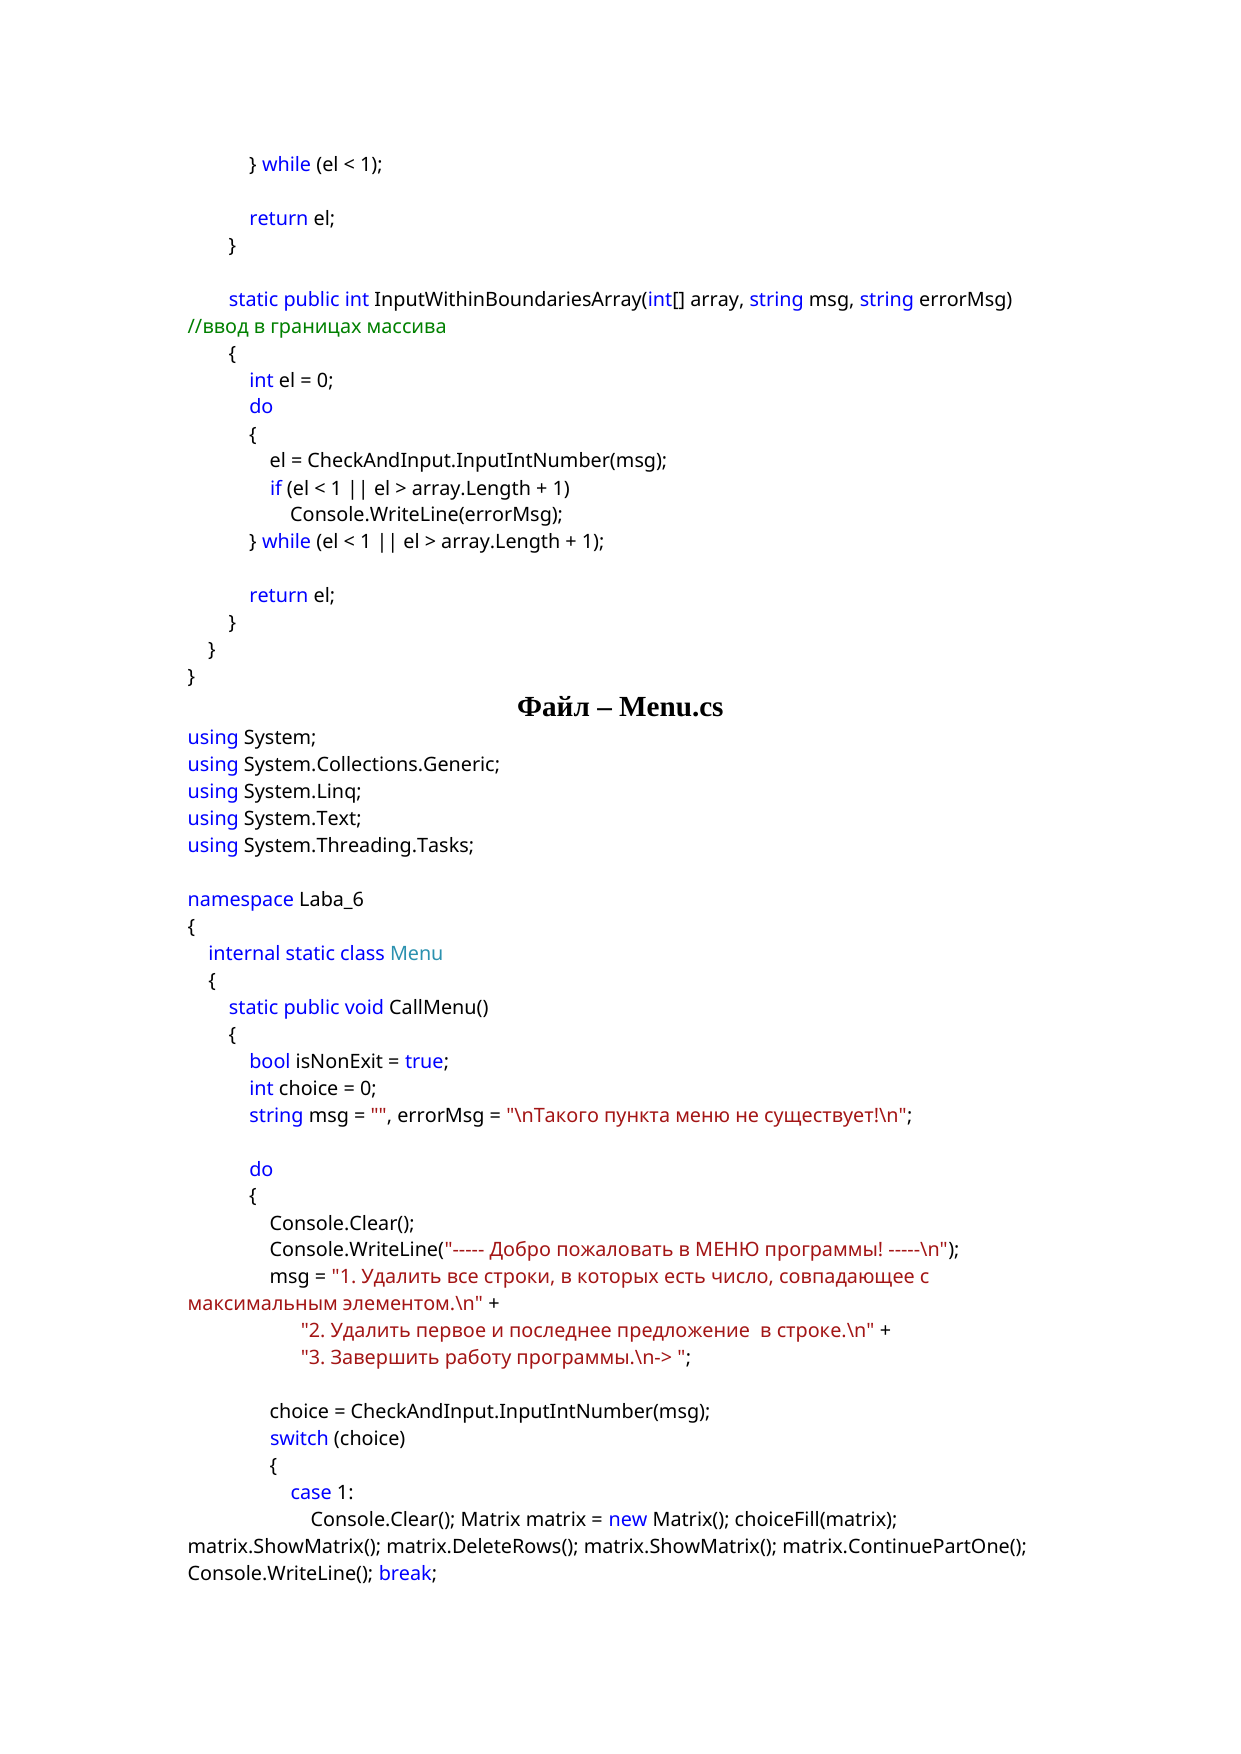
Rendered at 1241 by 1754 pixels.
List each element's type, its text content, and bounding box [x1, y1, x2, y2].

text using System.Collections.Generic; [187, 750, 1053, 777]
text "2. Удалить первое и последнее предложение в строке.\n" + [187, 1317, 1053, 1344]
text do [187, 393, 1053, 420]
text { [187, 339, 1053, 366]
text if (el < 1 || el > array.Length + 1) [187, 474, 1053, 501]
text Console.WriteLine(errorMsg); [187, 501, 1053, 528]
text { [187, 966, 1053, 993]
text using System.Linq; [187, 777, 1053, 804]
text static public void CallMenu() [187, 993, 1053, 1020]
text bool isNonExit = true; [187, 1047, 1053, 1074]
text { [187, 1182, 1053, 1209]
text int choice = 0; [187, 1074, 1053, 1101]
text using System; [187, 723, 1053, 750]
text Console.WriteLine("----- Добро пожаловать в МЕНЮ программы! -----\n"); [187, 1236, 1053, 1263]
text { [187, 420, 1053, 447]
text case 1: [187, 1478, 1053, 1506]
text } [187, 231, 1053, 258]
text static public int InputWithinBoundariesArray(int[] array, string msg, string errorMsg) //ввод в границах массива [187, 285, 1053, 339]
text return el; [187, 204, 1053, 231]
text "3. Завершить работу программы.\n-> "; [187, 1344, 1053, 1371]
text do [187, 1155, 1053, 1182]
text { [187, 912, 1053, 939]
text int el = 0; [187, 366, 1053, 393]
text string msg = "", errorMsg = "\nТакого пункта меню не существует!\n"; [187, 1101, 1053, 1128]
text internal static class Menu [187, 939, 1053, 966]
text switch (choice) [187, 1424, 1053, 1452]
text } while (el < 1 || el > array.Length + 1); [187, 528, 1053, 555]
text } [187, 636, 1053, 663]
text using System.Threading.Tasks; [187, 831, 1053, 858]
text namespace Laba_6 [187, 885, 1053, 912]
text return el; [187, 582, 1053, 609]
text } while (el < 1); [187, 150, 1053, 177]
text Console.Clear(); [187, 1209, 1053, 1236]
text using System.Text; [187, 804, 1053, 831]
text Файл – Menu.cs [187, 689, 1053, 723]
text { [187, 1020, 1053, 1047]
text msg = "1. Удалить все строки, в которых есть число, совпадающее с максимальным элементом.\n" + [187, 1263, 1053, 1317]
text choice = CheckAndInput.InputIntNumber(msg); [187, 1398, 1053, 1424]
text { [187, 1452, 1053, 1478]
text } [187, 609, 1053, 636]
text Console.Clear(); Matrix matrix = new Matrix(); choiceFill(matrix); matrix.ShowMatrix(); matrix.DeleteRows(); matrix.ShowMatrix(); matrix.ContinuePartOne(); Console.WriteLine(); break; [187, 1506, 1053, 1586]
text el = CheckAndInput.InputIntNumber(msg); [187, 447, 1053, 474]
text } [187, 663, 1053, 689]
